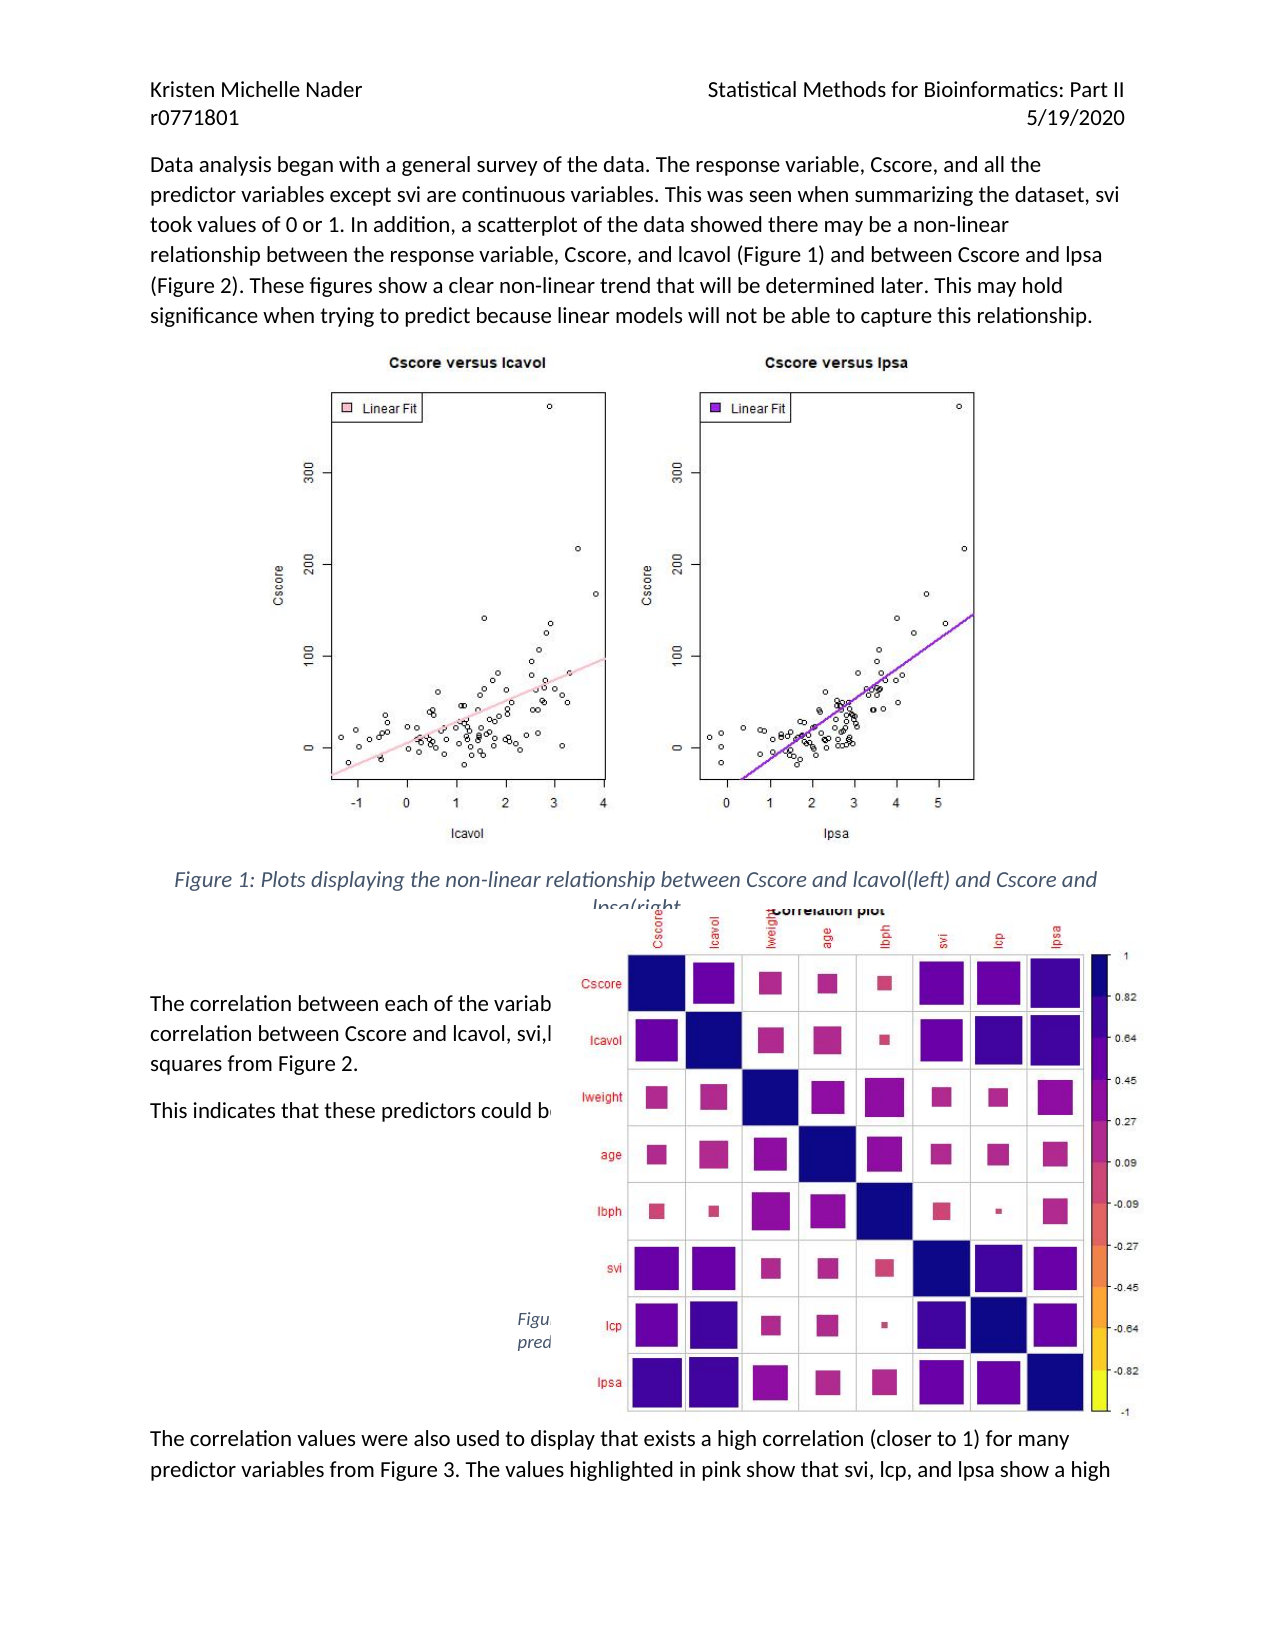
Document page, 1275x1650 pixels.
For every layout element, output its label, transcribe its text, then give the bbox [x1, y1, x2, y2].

text Data analysis began with a general survey of the data. The response variable, Cscore, and all the predictor variables except svi are continuous variables. This was seen when summarizing the dataset, svi took values of 0 or 1. In addition, a scatterplot of the data showed there may be a non-linear relationship between the response variable, Cscore, and lcavol (Figure 1) and between Cscore and lpsa (Figure 2). These figures show a clear non-linear trend that will be determined later. This may hold significance when trying to predict because linear models will not be able to capture this relationship. [150, 150, 1125, 329]
picture [550, 909, 1189, 1424]
picture [269, 347, 1006, 847]
text The correlation between each of the variables was calculated and visualized. Figure 3 showed a strong correlation between Cscore and lcavol, svi,lcp and lpsa which can be visualized by the darker purple squares from Figure 2. [150, 989, 550, 1078]
text Figure 1: Plots displaying the non-linear relationship between Cscore and lcavol(left) and Cscore and lpsa(right [150, 865, 1125, 921]
text This indicates that these predictors could be important in explaining/ predicting Cscore. [150, 1096, 550, 1124]
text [150, 1424, 1125, 1483]
